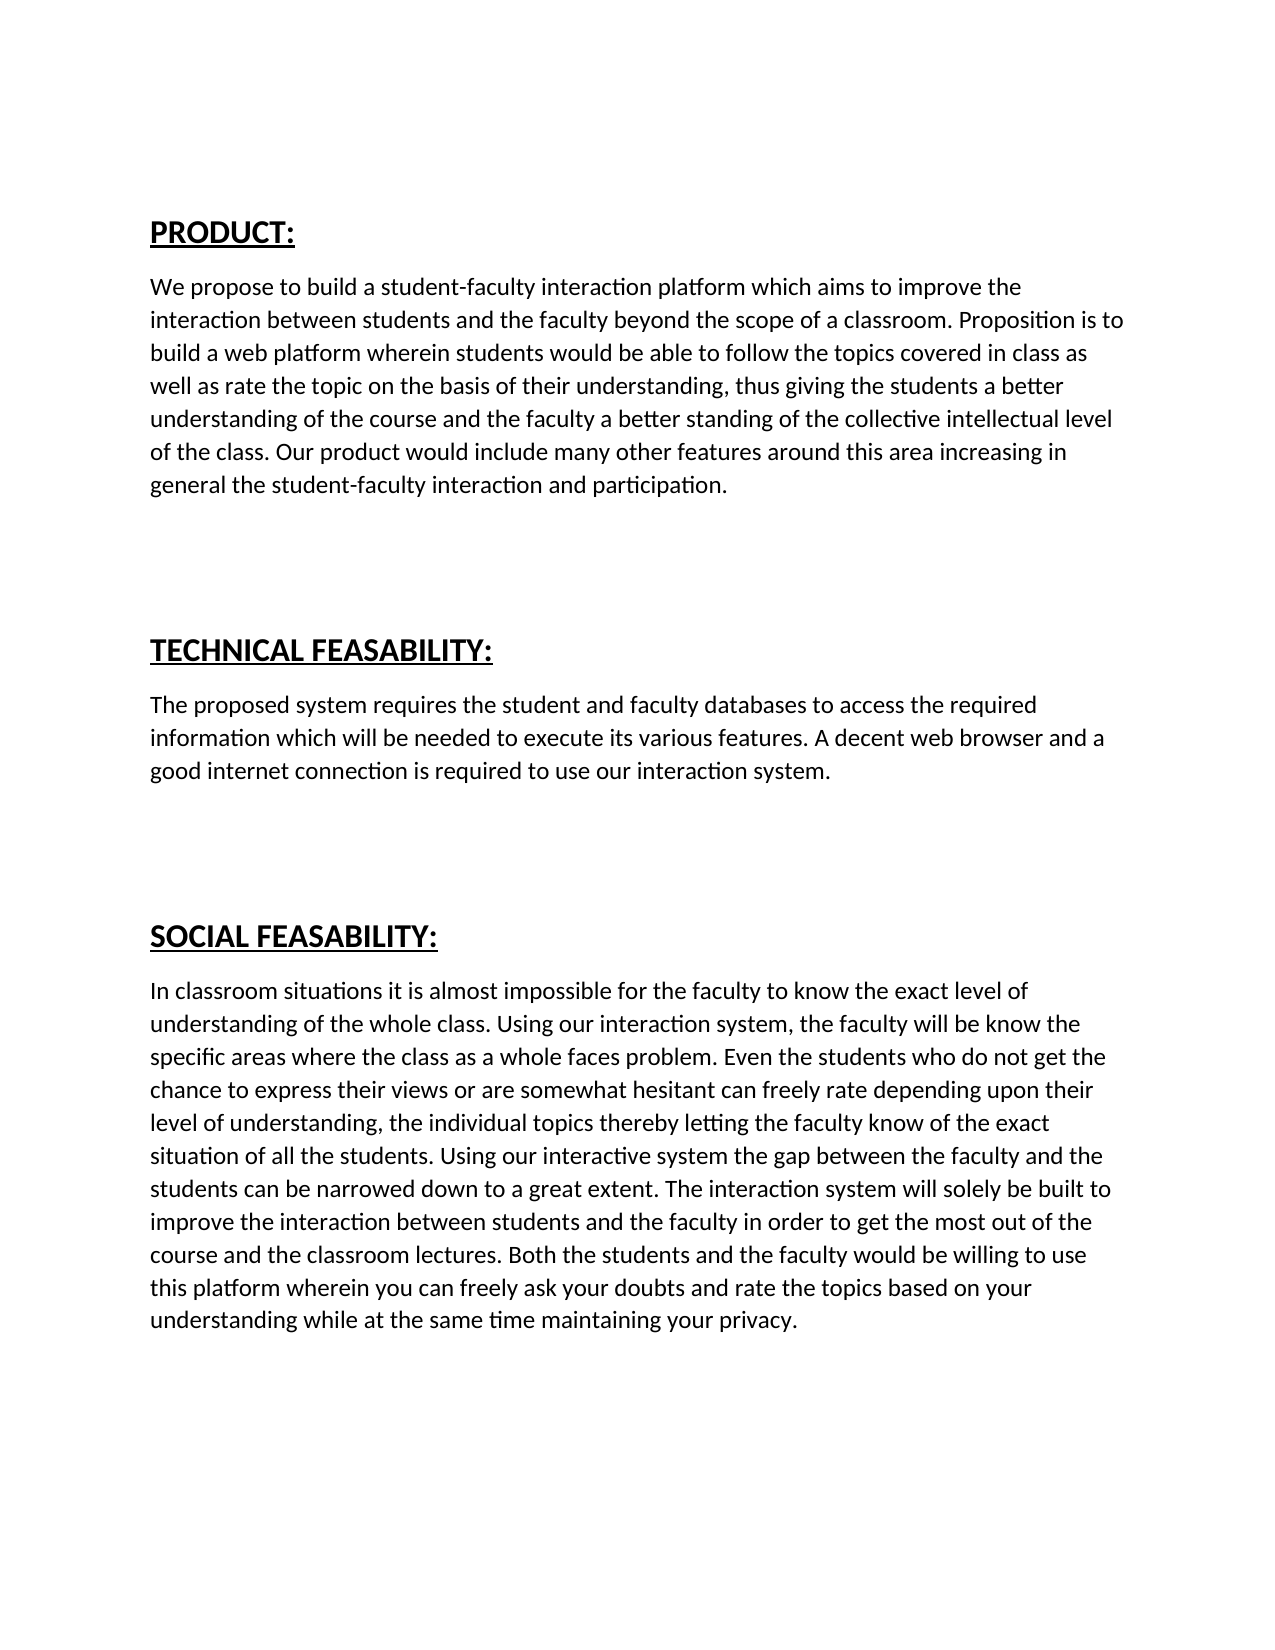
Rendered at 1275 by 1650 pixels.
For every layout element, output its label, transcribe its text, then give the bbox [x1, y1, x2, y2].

text In classroom situations it is almost impossible for the faculty to know the exact level of understanding of the whole class. Using our interaction system, the faculty will be know the specific areas where the class as a whole faces problem. Even the students who do not get the chance to express their views or are somewhat hesitant can freely rate depending upon their level of understanding, the individual topics thereby letting the faculty know of the exact situation of all the students. Using our interactive system the gap between the faculty and the students can be narrowed down to a great extent. The interaction system will solely be built to improve the interaction between students and the faculty in order to get the most out of the course and the classroom lectures. Both the students and the faculty would be willing to use this platform wherein you can freely ask your doubts and rate the topics based on your understanding while at the same time maintaining your privacy. [150, 975, 1125, 1335]
text TECHNICAL FEASABILITY: [150, 628, 1125, 669]
text We propose to build a student-faculty interaction platform which aims to improve the interaction between students and the faculty beyond the scope of a classroom. Proposition is to build a web platform wherein students would be able to follow the topics covered in class as well as rate the topic on the basis of their understanding, thus giving the students a better understanding of the course and the faculty a better standing of the collective intellectual level of the class. Our product would include many other features around this area increasing in general the student-faculty interaction and participation. [150, 271, 1125, 499]
text SOCIAL FEASABILITY: [150, 915, 1125, 956]
text PRODUCT: [150, 211, 1125, 251]
text The proposed system requires the student and faculty databases to access the required information which will be needed to execute its various features. A decent web browser and a good internet connection is required to use our interaction system. [150, 689, 1125, 786]
